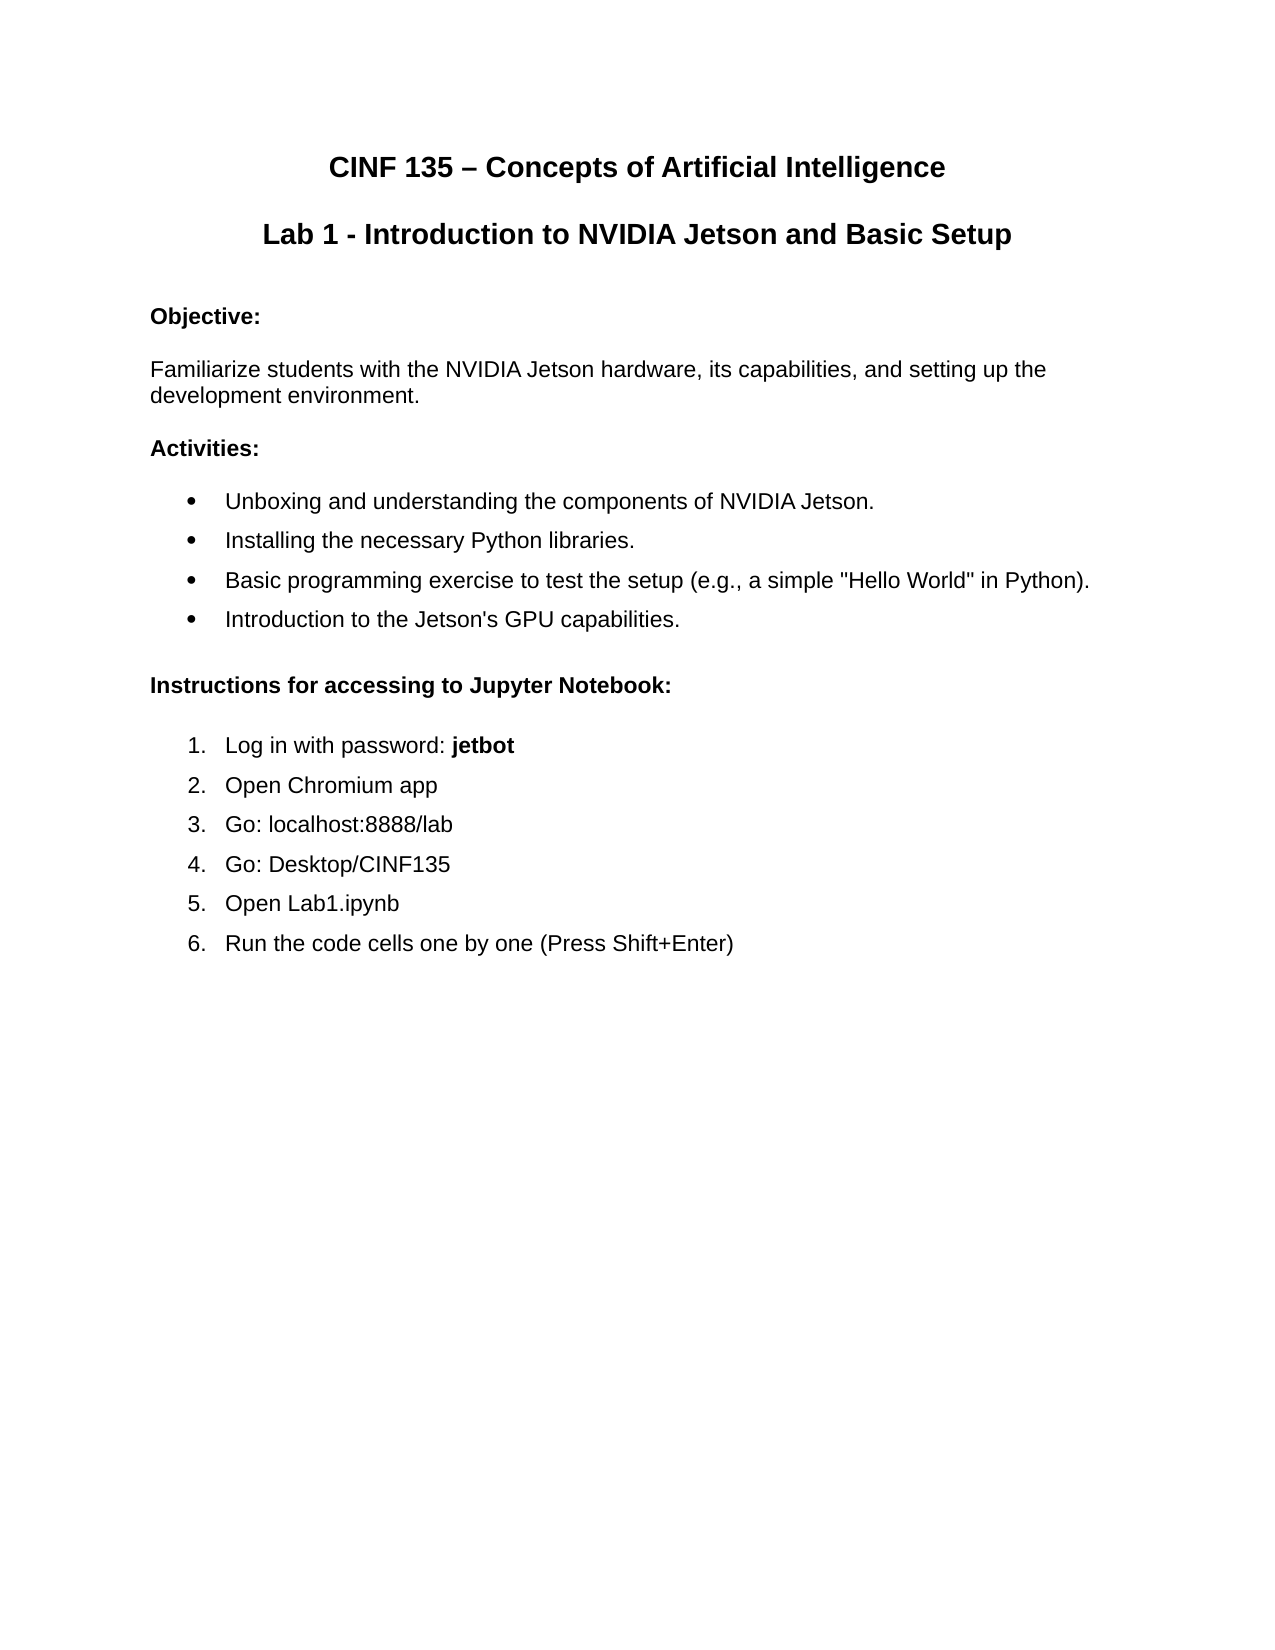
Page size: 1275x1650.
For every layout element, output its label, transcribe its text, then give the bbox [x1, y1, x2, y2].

list Unboxing and understanding the components of NVIDIA Jetson. [187, 488, 1125, 514]
list Introduction to the Jetson's GPU capabilities. [187, 606, 1125, 633]
list Installing the necessary Python libraries. [187, 527, 1125, 554]
list Go: localhost:8888/lab [187, 811, 1125, 838]
list Open Lab1.ipynb [187, 890, 1125, 917]
text Lab 1 - Introduction to NVIDIA Jetson and Basic Setup [150, 217, 1125, 251]
list Log in with password: jetbot [187, 732, 1125, 759]
text CINF 135 – Concepts of Artificial Intelligence [150, 150, 1125, 183]
text Objective: [150, 303, 1125, 330]
list Basic programming exercise to test the setup (e.g., a simple "Hello World" in Python). [187, 567, 1125, 593]
list Go: Desktop/CINF135 [187, 851, 1125, 877]
list Run the code cells one by one (Press Shift+Enter) [187, 930, 1125, 956]
list Open Chromium app [187, 772, 1125, 798]
text Instructions for accessing to Jupyter Notebook: [150, 672, 1125, 698]
text Familiarize students with the NVIDIA Jetson hardware, its capabilities, and setting up the development environment. [150, 356, 1125, 409]
text Activities: [150, 435, 1125, 461]
